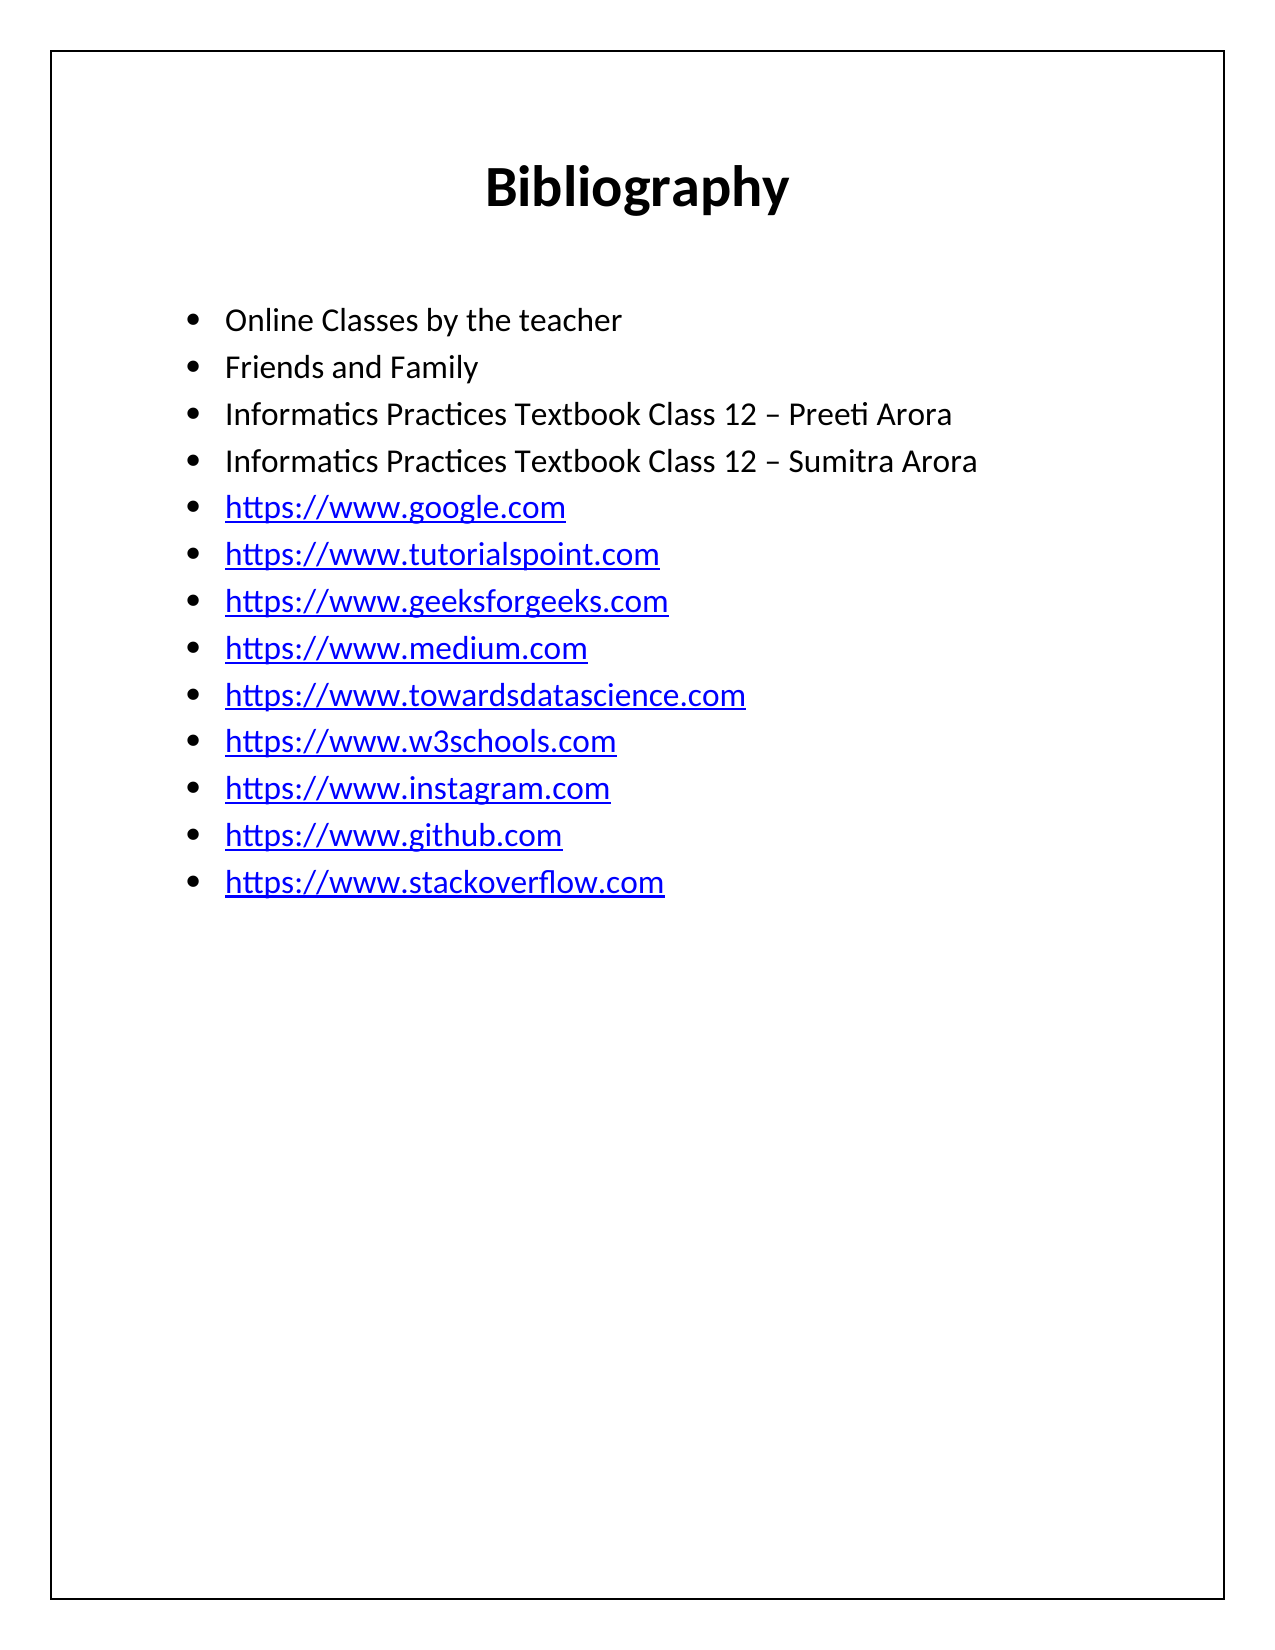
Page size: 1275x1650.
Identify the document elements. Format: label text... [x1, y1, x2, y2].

list https://www.stackoverflow.com [187, 861, 1125, 901]
list https://www.medium.com [187, 627, 1125, 668]
list https://www.github.com [187, 814, 1125, 855]
list Informatics Practices Textbook Class 12 – Sumitra Arora [187, 440, 1125, 481]
list Friends and Family [187, 346, 1125, 387]
list https://www.geeksforgeeks.com [187, 580, 1125, 621]
list Informatics Practices Textbook Class 12 – Preeti Arora [187, 393, 1125, 434]
list https://www.instagram.com [187, 767, 1125, 808]
list https://www.google.com [187, 487, 1125, 527]
list Online Classes by the teacher [187, 299, 1125, 340]
list https://www.tutorialspoint.com [187, 533, 1125, 574]
list https://www.towardsdatascience.com [187, 674, 1125, 714]
list https://www.w3schools.com [187, 720, 1125, 761]
text Bibliography [150, 150, 1125, 221]
